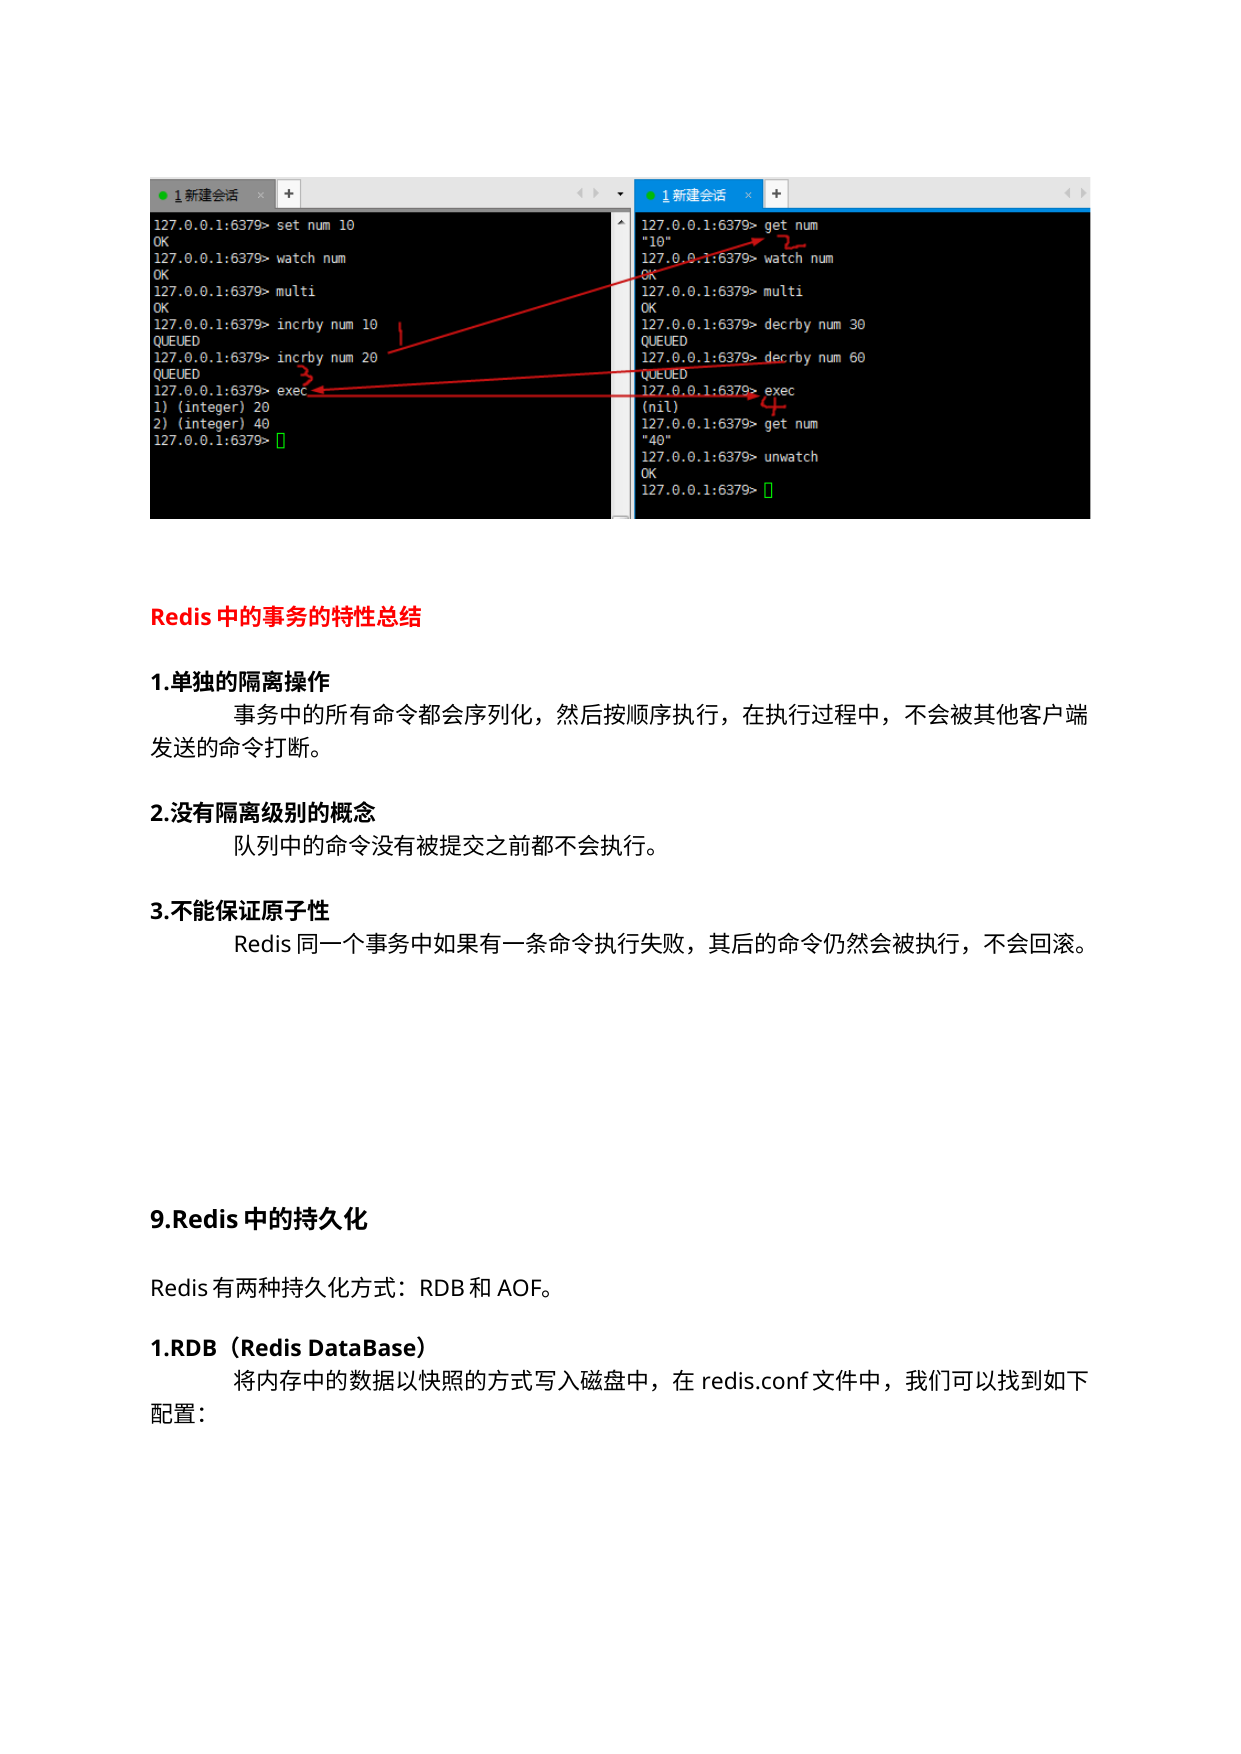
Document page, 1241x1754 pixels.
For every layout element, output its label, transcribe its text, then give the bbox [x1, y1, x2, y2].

text 将内存中的数据以快照的方式写入磁盘中，在redis.conf文件中，我们可以找到如下配置： [150, 1363, 1090, 1429]
text Redis同一个事务中如果有一条命令执行失败，其后的命令仍然会被执行，不会回滚。 [150, 926, 1090, 959]
text 事务中的所有命令都会序列化，然后按顺序执行，在执行过程中，不会被其他客户端发送的命令打断。 [150, 697, 1090, 763]
text 9.Redis中的持久化 [150, 1199, 1090, 1235]
text 3.不能保证原子性 [150, 892, 1090, 926]
text 队列中的命令没有被提交之前都不会执行。 [150, 828, 1090, 861]
text 2.没有隔离级别的概念 [150, 795, 1090, 828]
text Redis中的事务的特性总结 [150, 599, 1090, 632]
picture [150, 177, 1091, 519]
text Redis有两种持久化方式：RDB和AOF。 [150, 1269, 1090, 1303]
text 1.单独的隔离操作 [150, 664, 1090, 697]
text 1.RDB（Redis DataBase） [150, 1329, 1090, 1363]
